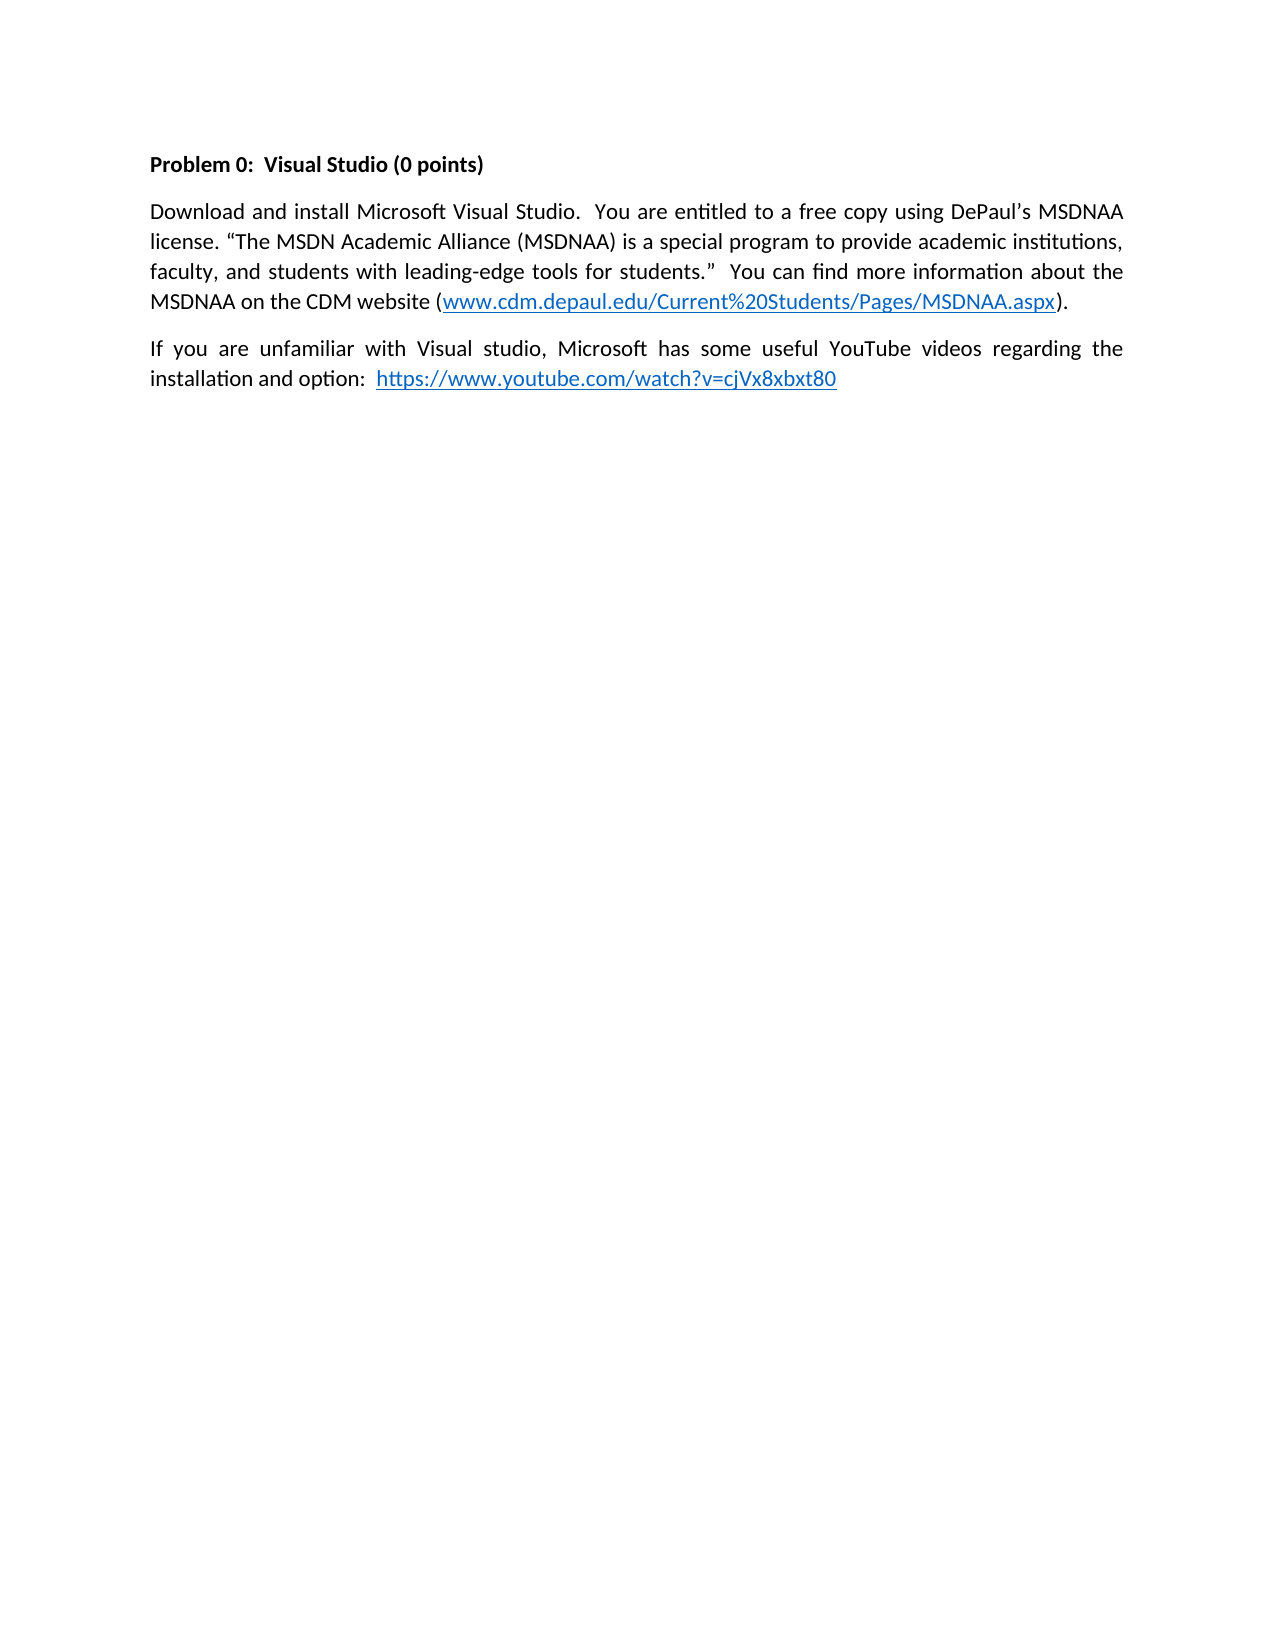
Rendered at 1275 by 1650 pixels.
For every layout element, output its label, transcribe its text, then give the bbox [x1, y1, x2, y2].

text If you are unfamiliar with Visual studio, Microsoft has some useful YouTube videos regarding the installation and option: https://www.youtube.com/watch?v=cjVx8xbxt80 [150, 334, 1125, 393]
text Download and install Microsoft Visual Studio. You are entitled to a free copy using DePaul’s MSDNAA license. “The MSDN Academic Alliance (MSDNAA) is a special program to provide academic institutions, faculty, and students with leading-edge tools for students.” You can find more information about the MSDNAA on the CDM website (www.cdm.depaul.edu/Current%20Students/Pages/MSDNAA.aspx). [150, 197, 1125, 316]
text Problem 0: Visual Studio (0 points) [150, 150, 1125, 178]
